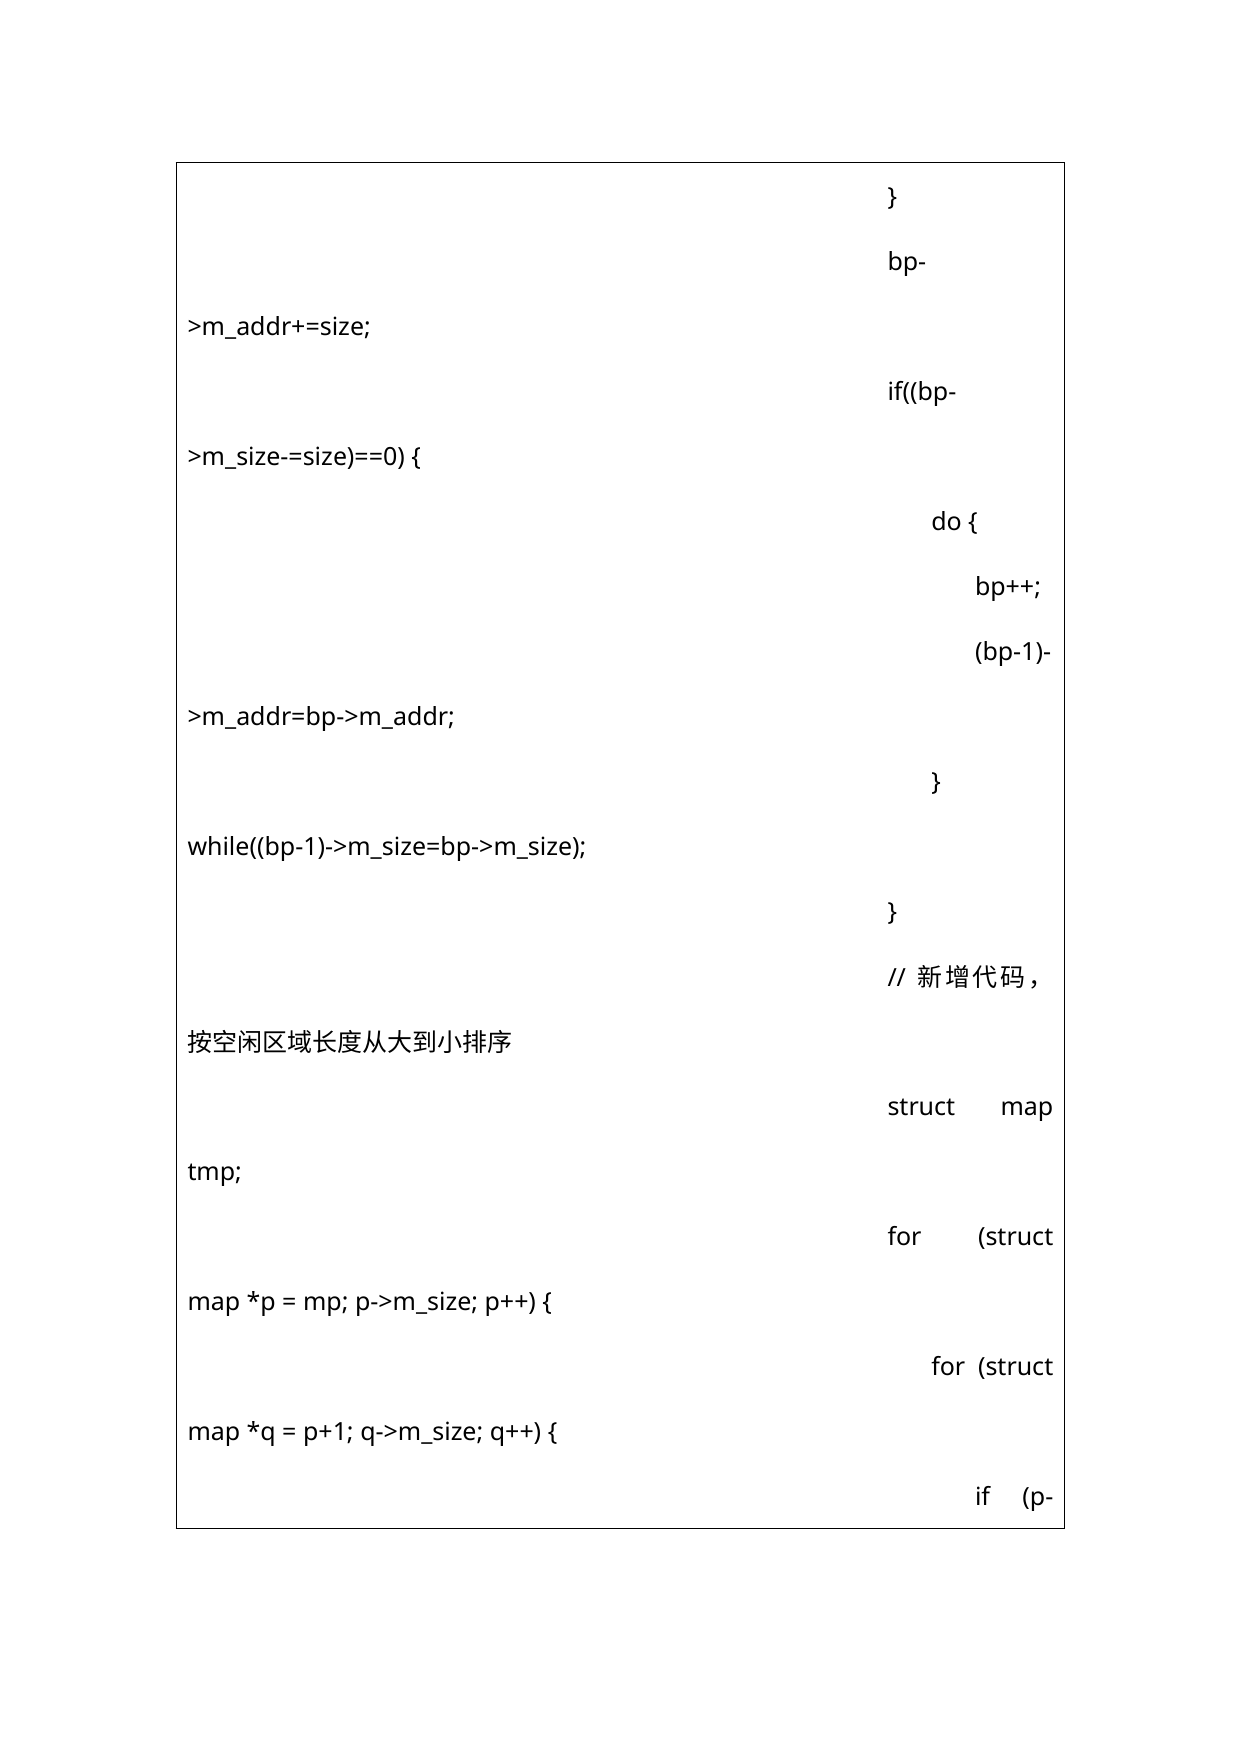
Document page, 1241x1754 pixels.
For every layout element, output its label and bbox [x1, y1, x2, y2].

table_cell [177, 163, 1064, 1528]
